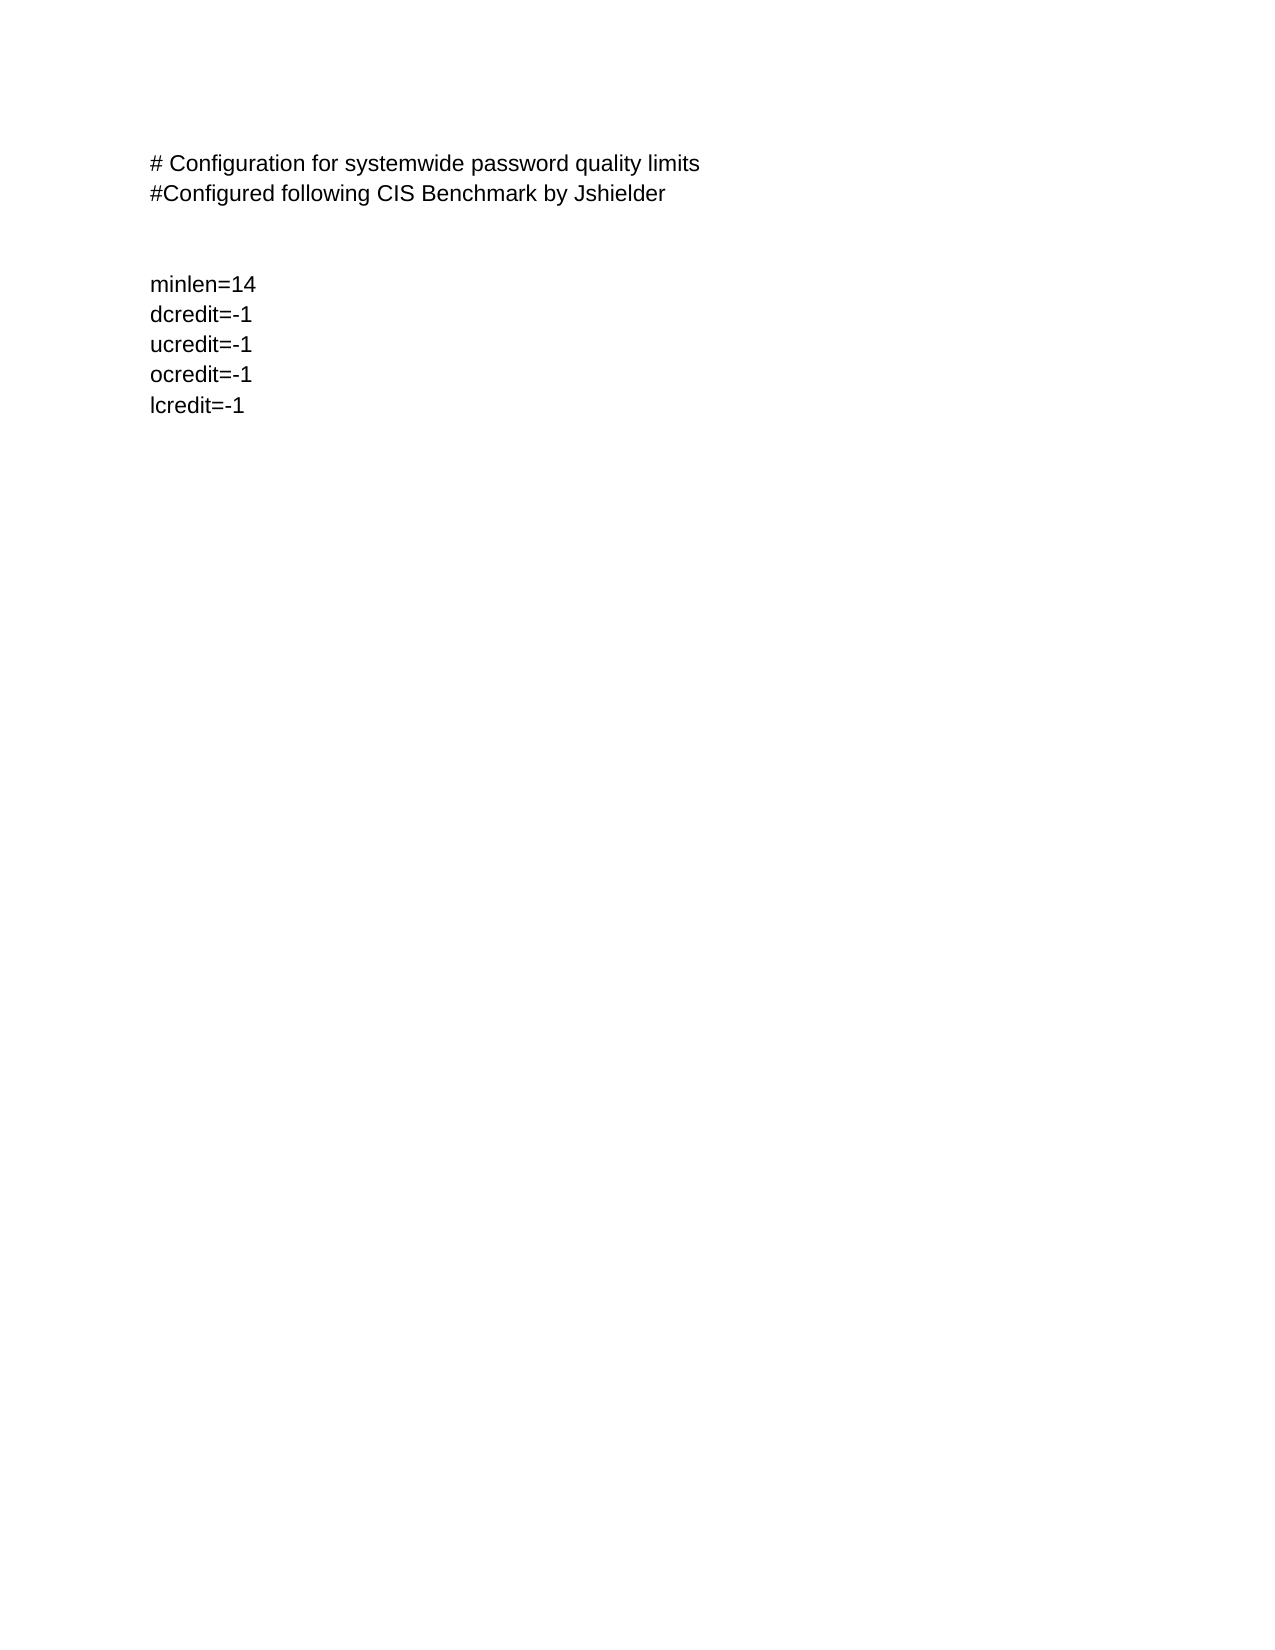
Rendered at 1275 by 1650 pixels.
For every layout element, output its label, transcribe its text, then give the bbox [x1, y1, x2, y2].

text #Configured following CIS Benchmark by Jshielder [150, 180, 1125, 207]
text lcredit=-1 [150, 392, 1125, 418]
text # Configuration for systemwide password quality limits [150, 150, 1125, 176]
text minlen=14 [150, 271, 1125, 297]
text ucredit=-1 [150, 331, 1125, 358]
text dcredit=-1 [150, 301, 1125, 327]
text ocredit=-1 [150, 361, 1125, 388]
